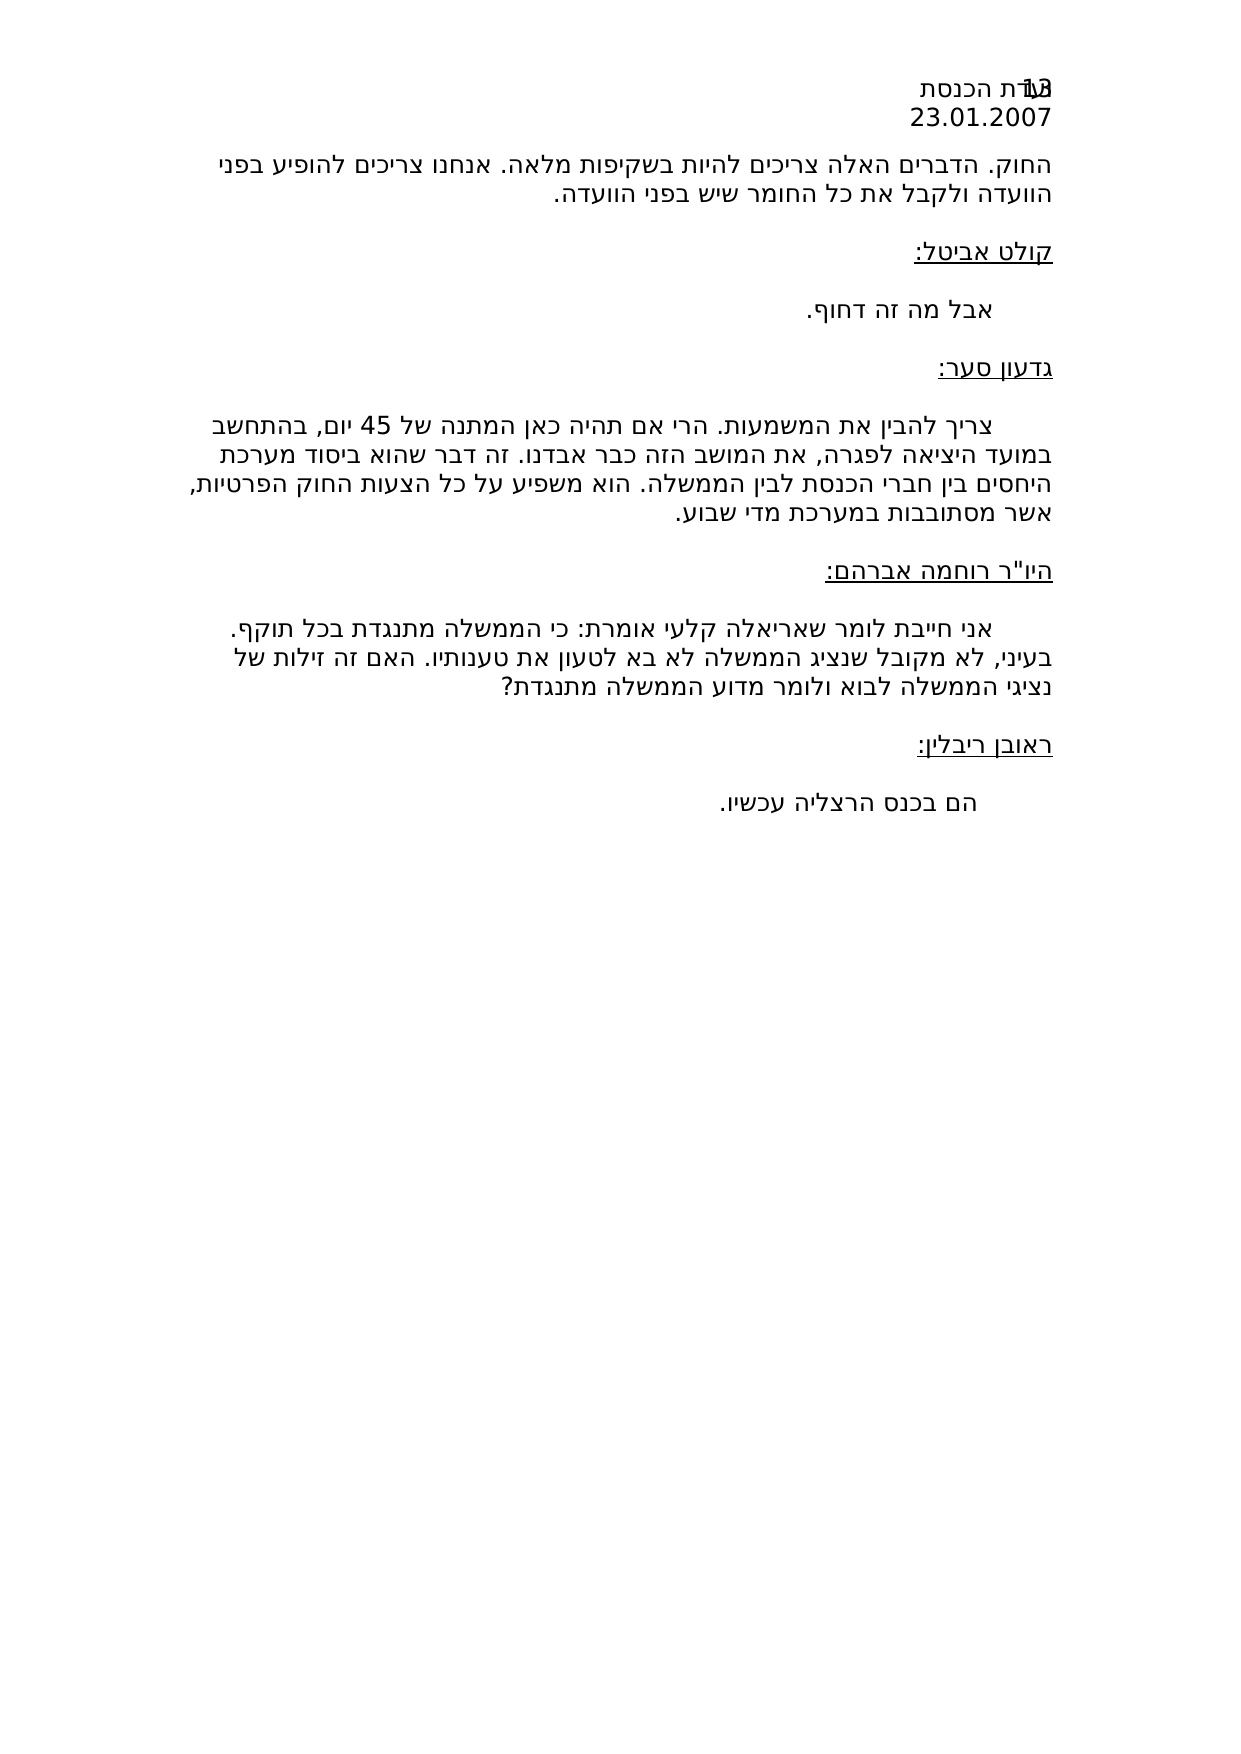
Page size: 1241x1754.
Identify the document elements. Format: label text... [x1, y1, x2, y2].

text גדעון סער: [187, 353, 1053, 382]
text הם בכנס הרצליה עכשיו. [187, 788, 1053, 817]
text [187, 150, 1053, 208]
text קולט אביטל: [187, 237, 1053, 266]
text ראובן ריבלין: [187, 730, 1053, 759]
text אבל מה זה דחוף. [187, 295, 1053, 324]
text אני חייבת לומר שאריאלה קלעי אומרת: כי הממשלה מתנגדת בכל תוקף. בעיני, לא מקובל שנציג הממשלה לא בא לטעון את טענותיו. האם זה זילות של נציגי הממשלה לבוא ולומר מדוע הממשלה מתנגדת? [187, 614, 1053, 702]
text היו"ר רוחמה אברהם: [187, 556, 1053, 585]
text צריך להבין את המשמעות. הרי אם תהיה כאן המתנה של 45 יום, בהתחשב במועד היציאה לפגרה, את המושב הזה כבר אבדנו. זה דבר שהוא ביסוד מערכת היחסים בין חברי הכנסת לבין הממשלה. הוא משפיע על כל הצעות החוק הפרטיות, אשר מסתובבות במערכת מדי שבוע. [187, 411, 1053, 527]
